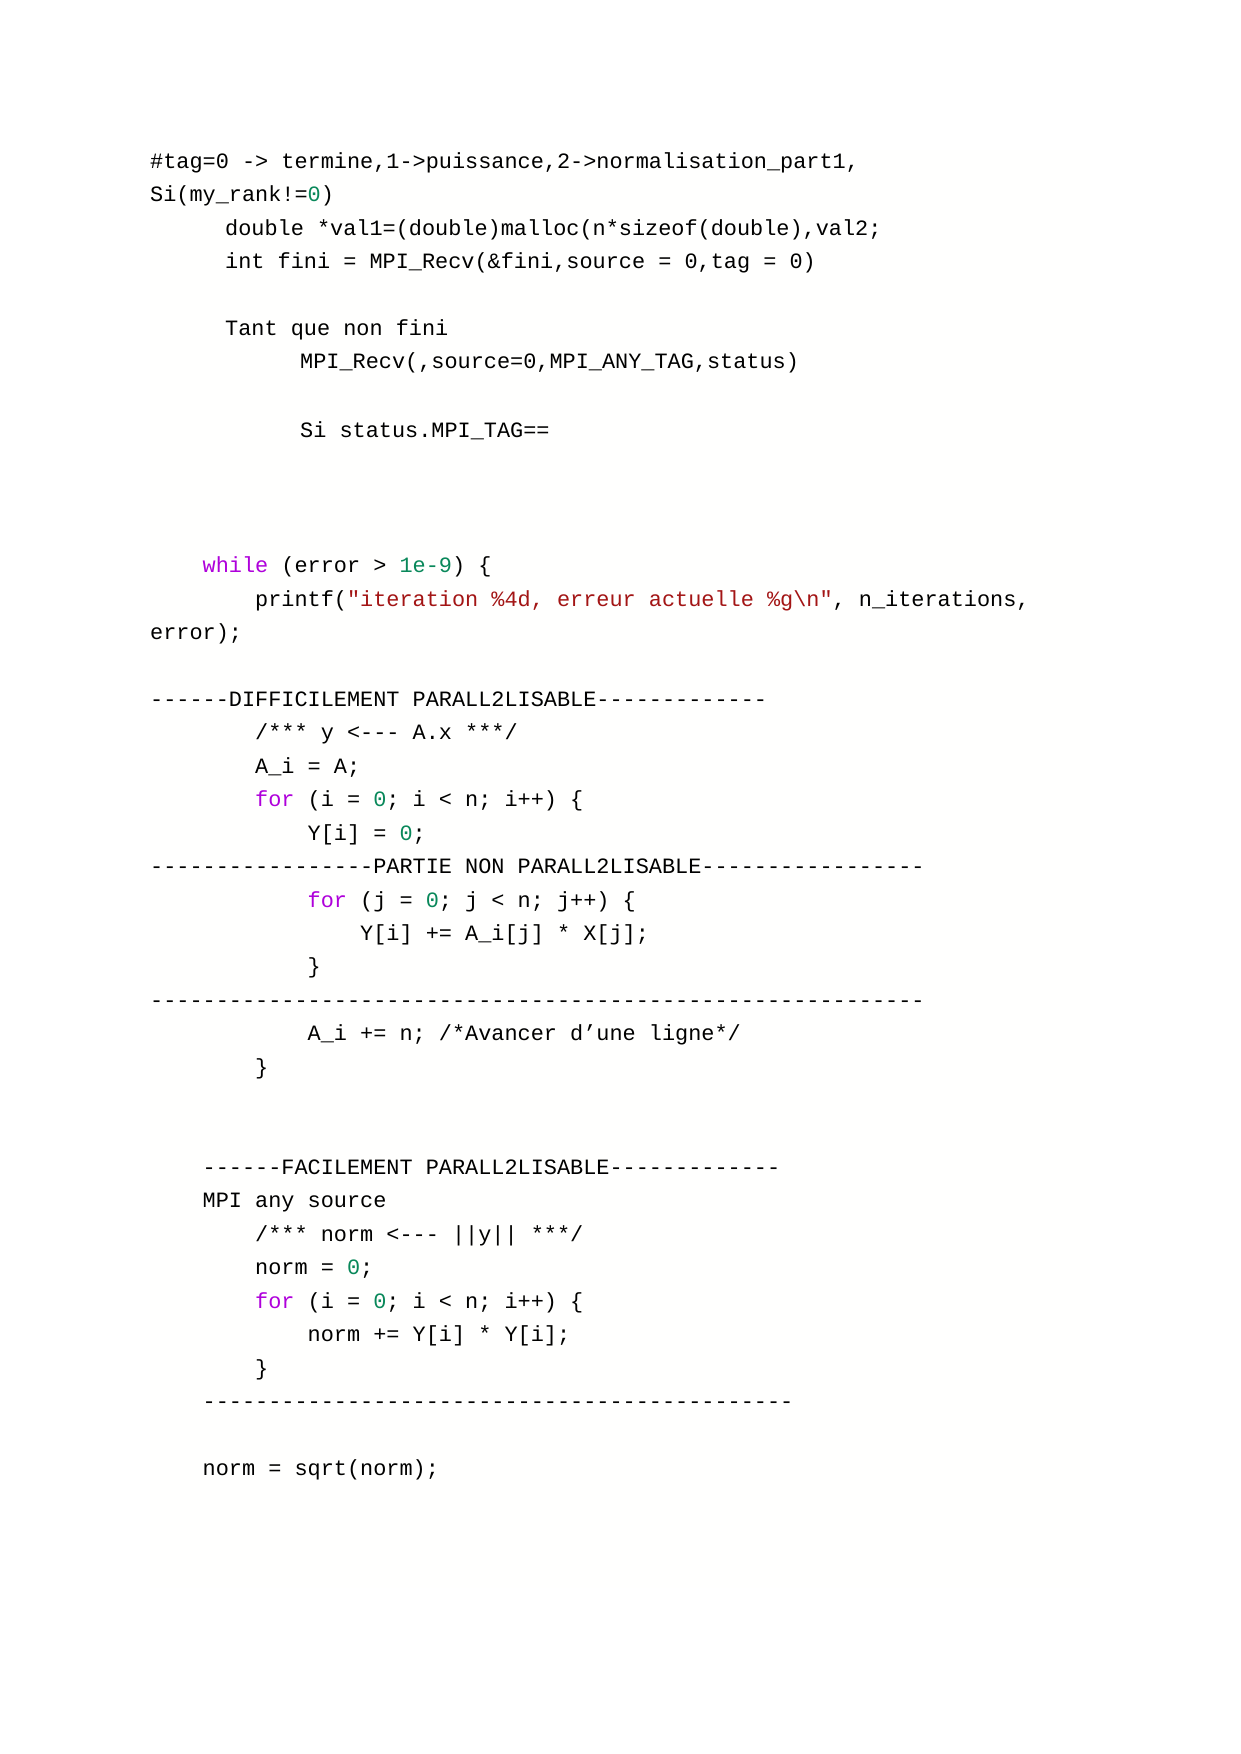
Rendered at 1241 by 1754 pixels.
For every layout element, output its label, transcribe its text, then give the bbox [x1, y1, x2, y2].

text ----------------------------------------------------------- [150, 989, 1090, 1014]
text printf("iteration %4d, erreur actuelle %g\n", n_iterations, error); [150, 588, 1090, 646]
text while (error > 1e-9) { [150, 554, 1090, 579]
text ------DIFFICILEMENT PARALL2LISABLE------------- [150, 688, 1090, 713]
text int fini = MPI_Recv(&fini,source = 0,tag = 0) [150, 250, 1090, 275]
text for (i = 0; i < n; i++) { [150, 1290, 1090, 1315]
text Y[i] += A_i[j] * X[j]; [150, 922, 1090, 947]
text } [150, 1357, 1090, 1382]
text Y[i] = 0; [150, 822, 1090, 847]
text } [150, 1056, 1090, 1081]
text norm = 0; [150, 1257, 1090, 1281]
text A_i = A; [150, 755, 1090, 780]
text Tant que non fini [150, 317, 1090, 342]
text ------FACILEMENT PARALL2LISABLE------------- [150, 1156, 1090, 1181]
text norm += Y[i] * Y[i]; [150, 1323, 1090, 1348]
text double *val1=(double)malloc(n*sizeof(double),val2; [150, 217, 1090, 242]
text MPI any source [150, 1190, 1090, 1214]
text /*** y <--- A.x ***/ [150, 722, 1090, 746]
text MPI_Recv(,source=0,MPI_ANY_TAG,status) [150, 351, 1090, 375]
text Si status.MPI_TAG== [150, 419, 1090, 444]
text for (j = 0; j < n; j++) { [150, 889, 1090, 913]
text } [150, 956, 1090, 980]
text Si(my_rank!=0) [150, 183, 1090, 208]
text for (i = 0; i < n; i++) { [150, 788, 1090, 813]
text norm = sqrt(norm); [150, 1457, 1090, 1482]
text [150, 1390, 1090, 1415]
text A_i += n; /*Avancer d’une ligne*/ [150, 1022, 1090, 1047]
text -----------------PARTIE NON PARALL2LISABLE----------------- [150, 855, 1090, 880]
text /*** norm <--- ||y|| ***/ [150, 1223, 1090, 1248]
text #tag=0 -> termine,1->puissance,2->normalisation_part1, [150, 150, 1090, 175]
